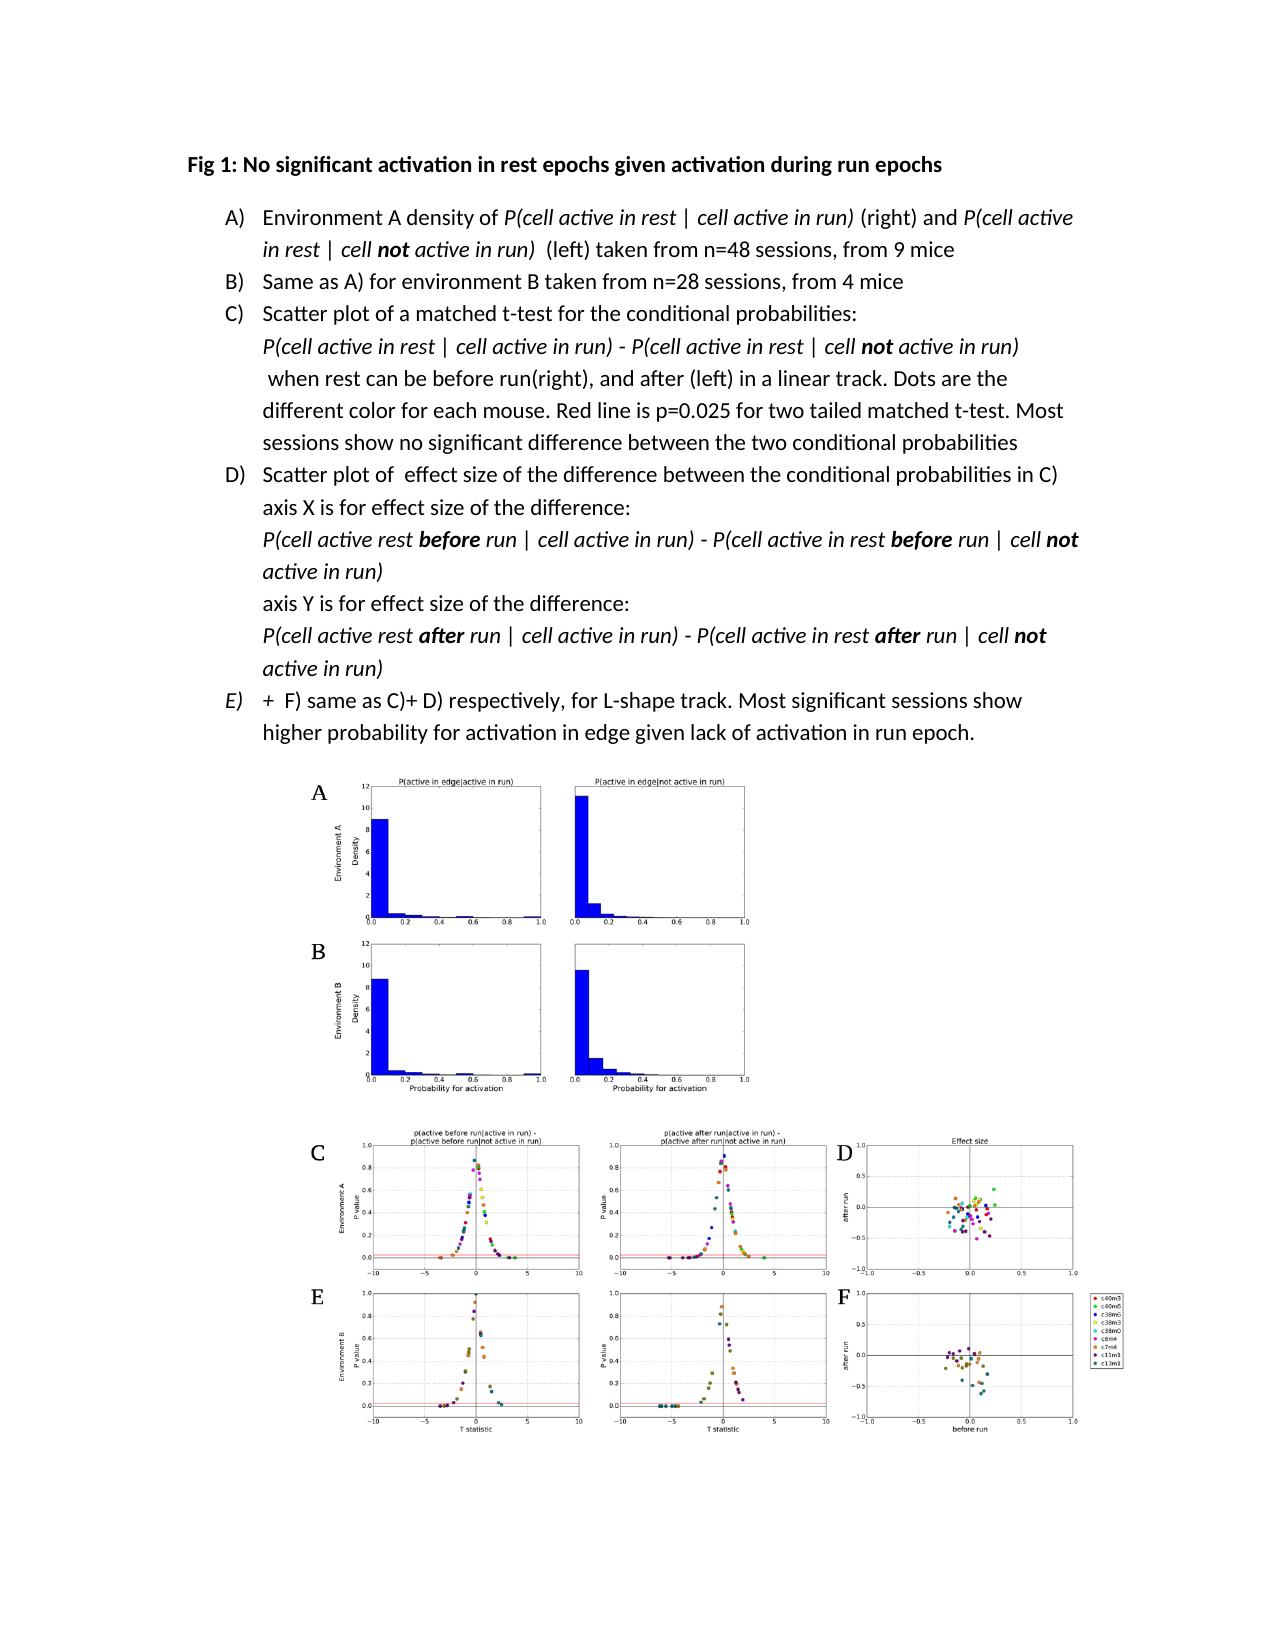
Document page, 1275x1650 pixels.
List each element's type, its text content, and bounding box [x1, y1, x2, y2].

list P(cell active rest before run | cell active in run) - P(cell active in rest before run | cell not active in run) [262, 525, 1087, 585]
list Environment A density of P(cell active in rest | cell active in run) (right) and P(cell active in rest | cell not active in run) (left) taken from n=48 sessions, from 9 mice [225, 203, 1087, 263]
list axis Y is for effect size of the difference: [262, 589, 1087, 617]
list when rest can be before run(right), and after (left) in a linear track. Dots are the different color for each mouse. Red line is p=0.025 for two tailed matched t-test. Most sessions show no significant difference between the two conditional probabilities [262, 364, 1087, 456]
picture [262, 750, 1163, 1451]
list Scatter plot of effect size of the difference between the conditional probabilities in C) axis X is for effect size of the difference: [225, 461, 1087, 521]
list P(cell active rest after run | cell active in run) - P(cell active in rest after run | cell not active in run) [262, 621, 1087, 682]
list P(cell active in rest | cell active in run) - P(cell active in rest | cell not active in run) [262, 332, 1087, 360]
text Fig 1: No significant activation in rest epochs given activation during run epochs [187, 150, 1087, 178]
list Same as A) for environment B taken from n=28 sessions, from 4 mice [225, 267, 1087, 295]
list Scatter plot of a matched t-test for the conditional probabilities: [225, 299, 1087, 328]
list + F) same as C)+ D) respectively, for L-shape track. Most significant sessions show higher probability for activation in edge given lack of activation in run epoch. [225, 686, 1087, 746]
